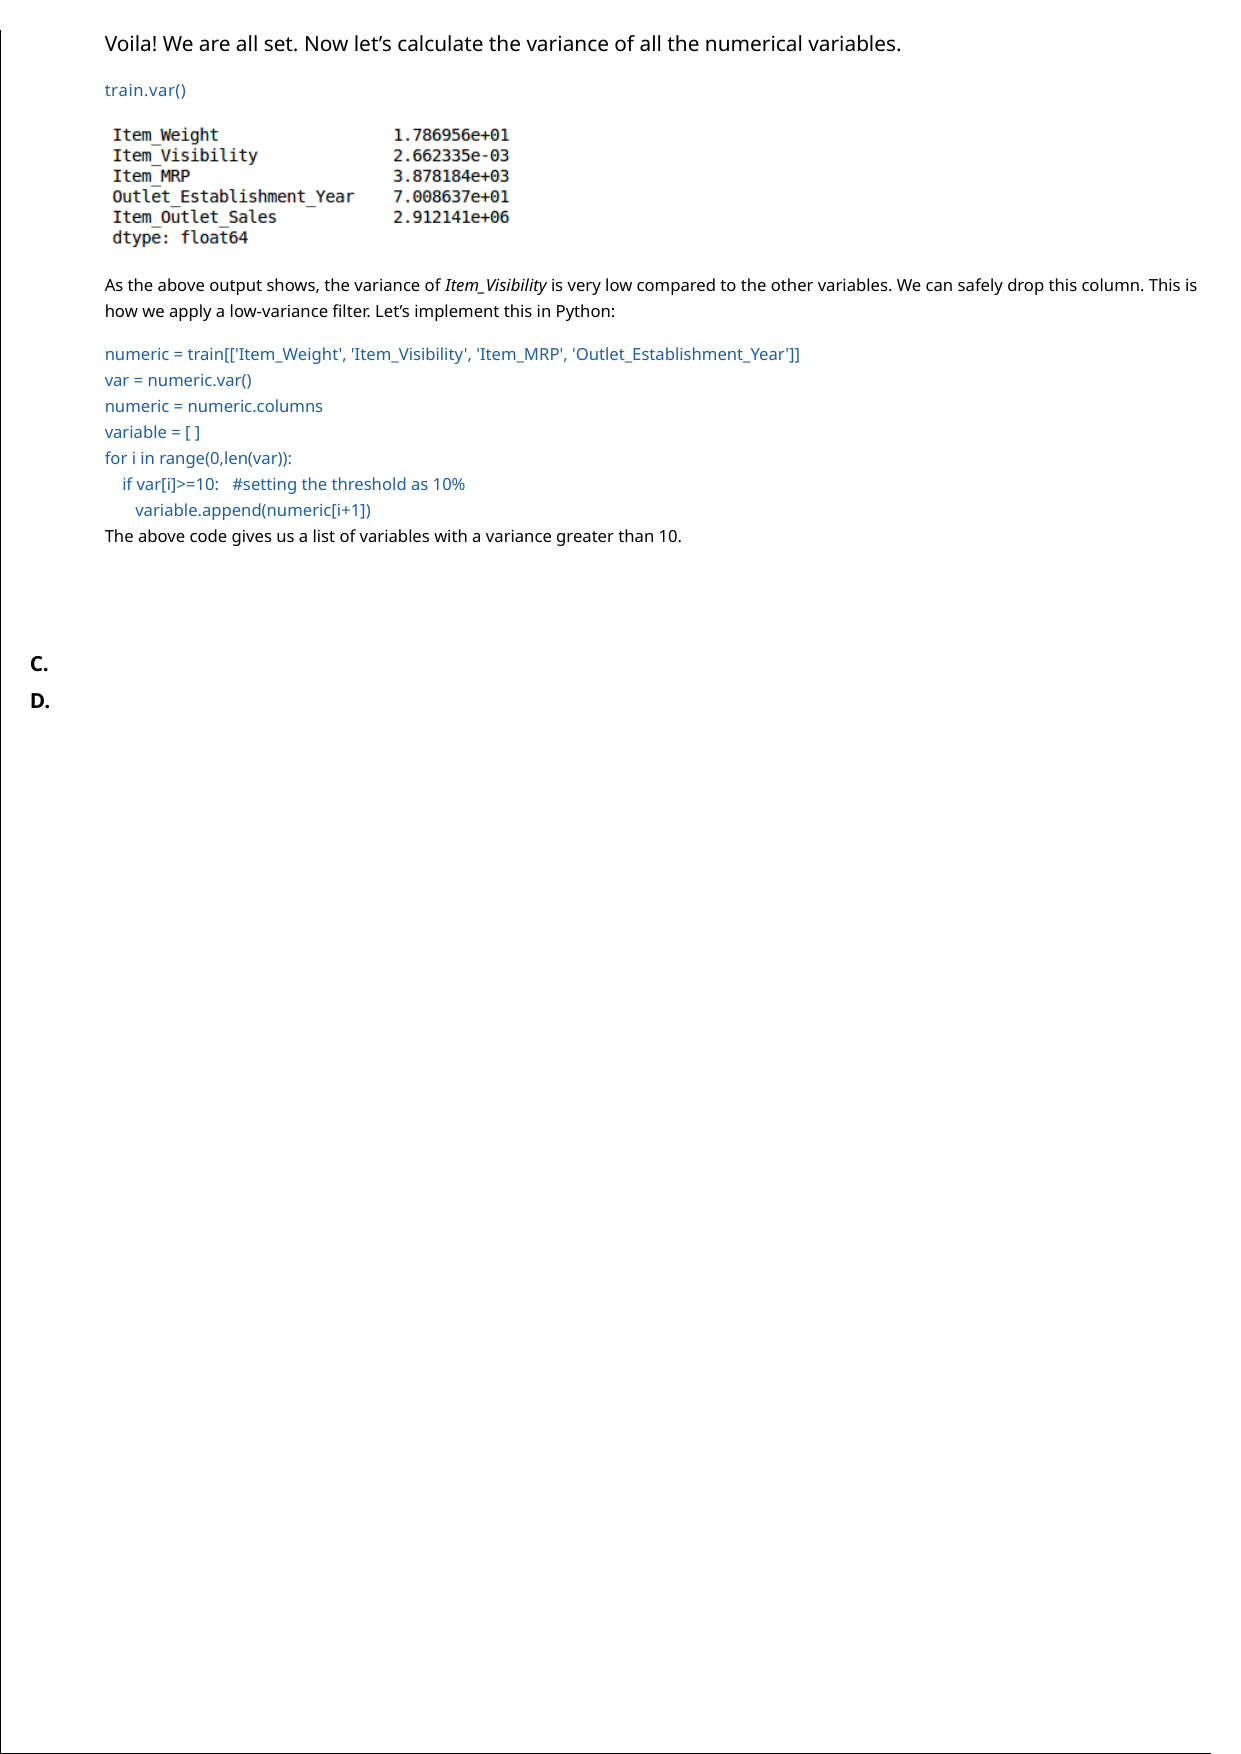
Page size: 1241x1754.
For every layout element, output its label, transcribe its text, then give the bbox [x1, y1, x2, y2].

text The above code gives us a list of variables with a variance greater than 10. [104, 525, 1211, 547]
text for i in range(0,len(var)): [104, 447, 1211, 469]
text variable = [ ] [104, 421, 1211, 443]
text numeric = train[['Item_Weight', 'Item_Visibility', 'Item_MRP', 'Outlet_Establishment_Year']] [104, 342, 1211, 365]
text Voila! We are all set. Now let’s calculate the variance of all the numerical variables. [29, 29, 1211, 58]
text if var[i]>=10: #setting the threshold as 10% [104, 473, 1211, 495]
list train.var() [104, 79, 1211, 102]
text numeric = numeric.columns [104, 394, 1211, 417]
picture [104, 124, 530, 252]
text As the above output shows, the variance of Item_Visibility is very low compared to the other variables. We can safely drop this column. This is how we apply a low-variance filter. Let’s implement this in Python: [104, 274, 1211, 322]
text variable.append(numeric[i+1]) [104, 499, 1211, 521]
text var = numeric.var() [104, 368, 1211, 391]
